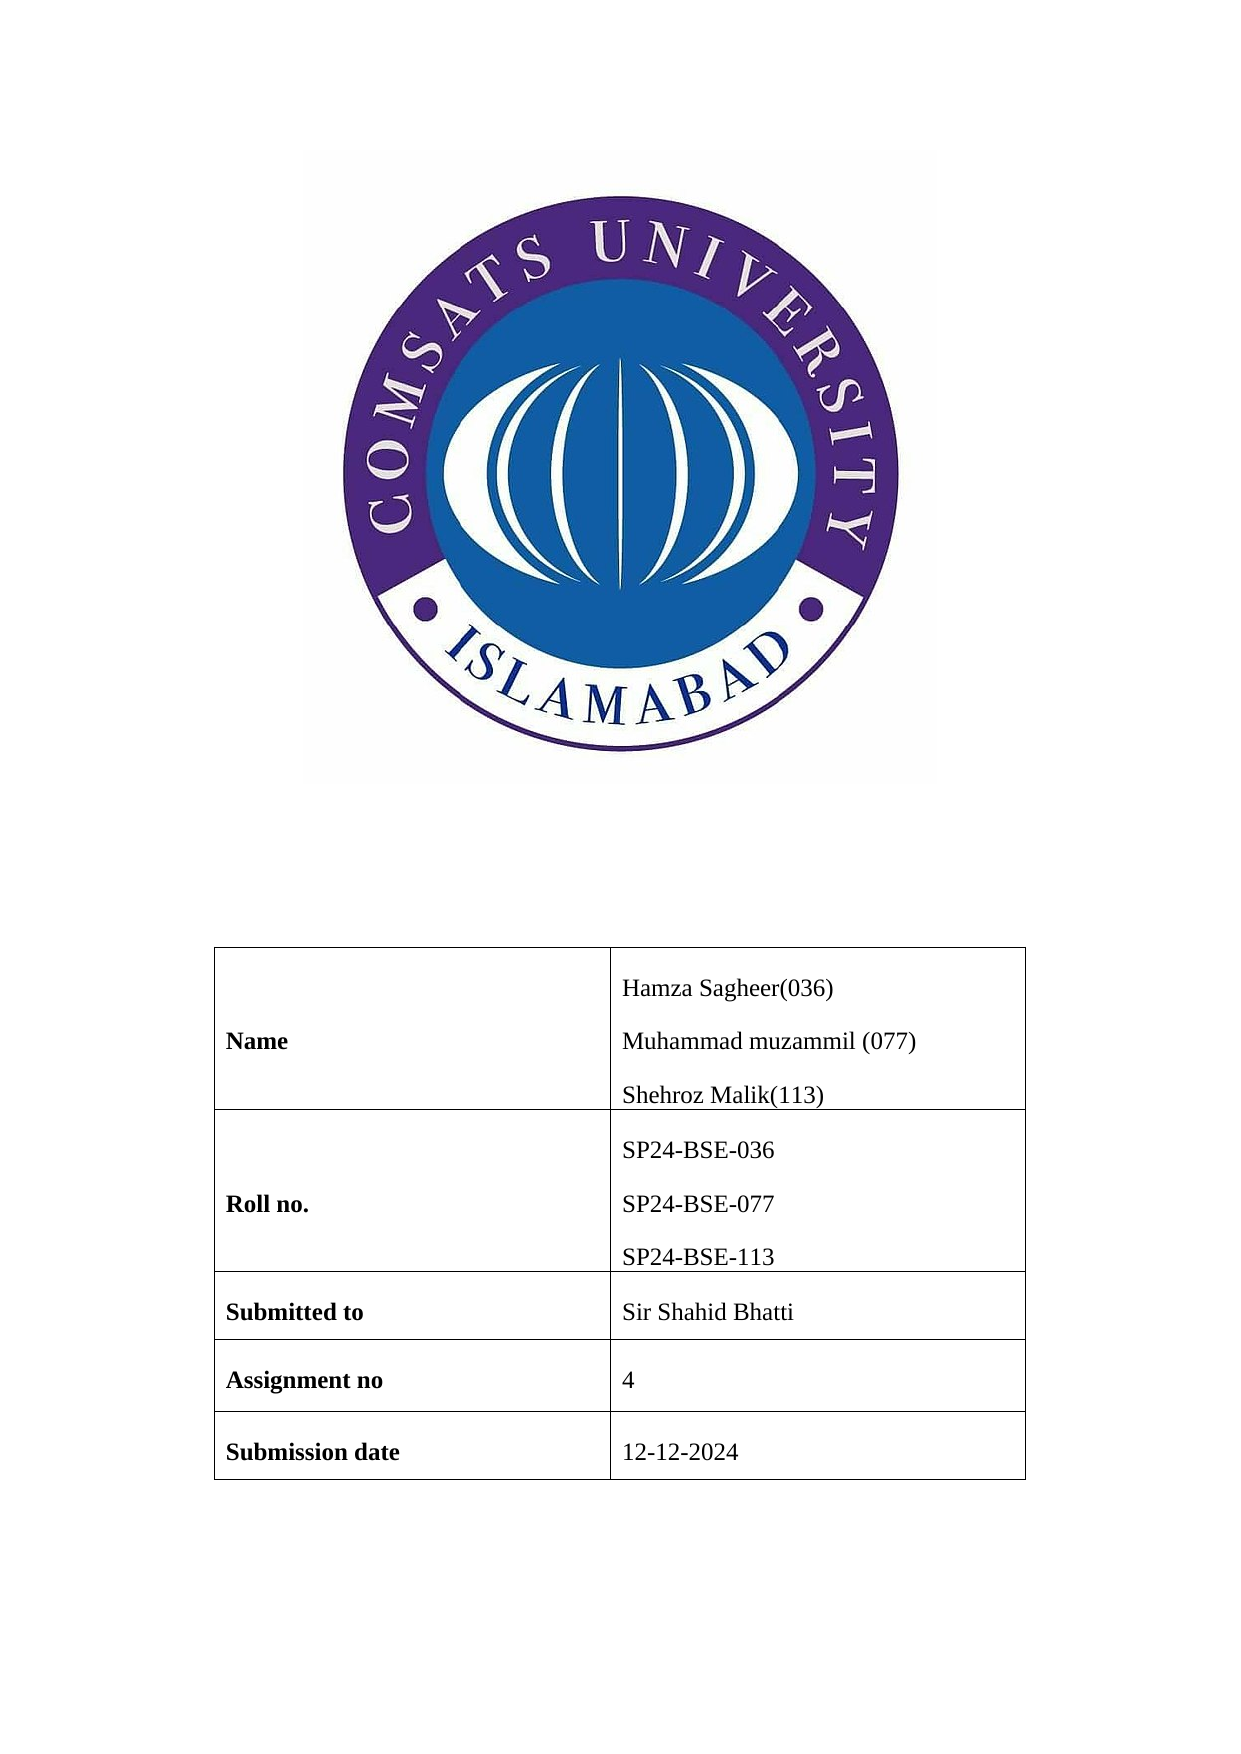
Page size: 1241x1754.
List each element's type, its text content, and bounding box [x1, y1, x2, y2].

table_cell 12-12-2024 [611, 1412, 1025, 1479]
table_cell SP24-BSE-036 SP24-BSE-077 SP24-BSE-113 [611, 1110, 1025, 1271]
table_header Name [215, 948, 610, 1109]
picture [302, 150, 938, 784]
table_header Hamza Sagheer(036) Muhammad muzammil (077) Shehroz Malik(113) [611, 948, 1025, 1109]
table_cell Submitted to [215, 1272, 610, 1339]
table_cell Sir Shahid Bhatti [611, 1272, 1025, 1339]
table_cell 4 [611, 1340, 1025, 1411]
table_cell Submission date [215, 1412, 610, 1479]
table_cell Roll no. [215, 1110, 610, 1271]
table_cell Assignment no [215, 1340, 610, 1411]
